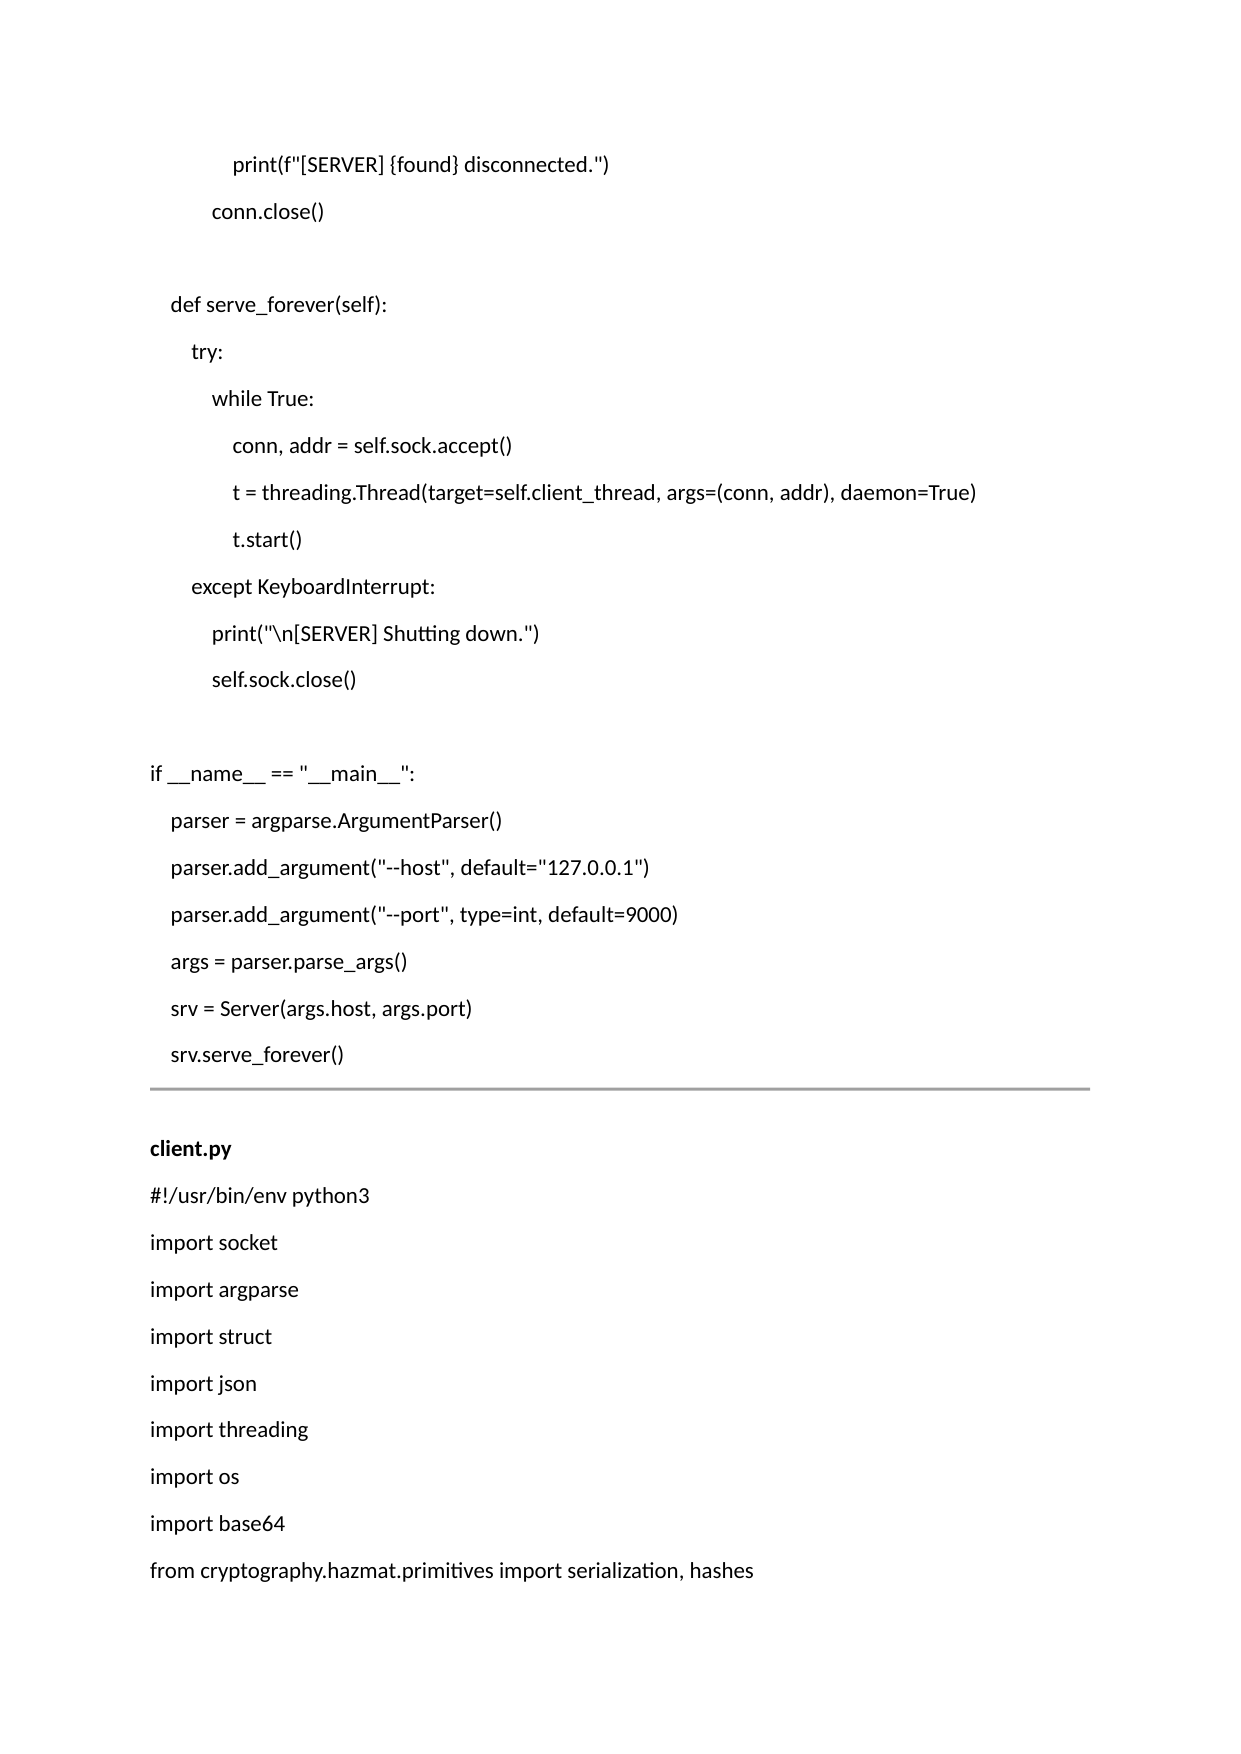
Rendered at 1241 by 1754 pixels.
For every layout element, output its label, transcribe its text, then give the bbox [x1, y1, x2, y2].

text from cryptography.hazmat.primitives import serialization, hashes [150, 1556, 1090, 1584]
text conn, addr = self.sock.accept() [150, 431, 1090, 459]
text client.py [150, 1134, 1090, 1162]
text def serve_forever(self): [150, 291, 1090, 319]
text conn.close() [150, 197, 1090, 225]
text except KeyboardInterrupt: [150, 572, 1090, 600]
text t.start() [150, 525, 1090, 553]
text parser.add_argument("--port", type=int, default=9000) [150, 900, 1090, 928]
text import threading [150, 1416, 1090, 1444]
text srv.serve_forever() [150, 1041, 1090, 1069]
text import socket [150, 1228, 1090, 1256]
text args = parser.parse_args() [150, 947, 1090, 975]
text self.sock.close() [150, 666, 1090, 694]
text import json [150, 1369, 1090, 1397]
text parser.add_argument("--host", default="127.0.0.1") [150, 853, 1090, 881]
text srv = Server(args.host, args.port) [150, 994, 1090, 1022]
text try: [150, 337, 1090, 366]
text import base64 [150, 1509, 1090, 1537]
text parser = argparse.ArgumentParser() [150, 806, 1090, 834]
text #!/usr/bin/env python3 [150, 1181, 1090, 1209]
text import struct [150, 1322, 1090, 1350]
text if __name__ == "__main__": [150, 759, 1090, 787]
text t = threading.Thread(target=self.client_thread, args=(conn, addr), daemon=True) [150, 478, 1090, 506]
text print("\n[SERVER] Shutting down.") [150, 619, 1090, 647]
text import os [150, 1462, 1090, 1491]
text while True: [150, 384, 1090, 412]
text import argparse [150, 1275, 1090, 1303]
text print(f"[SERVER] {found} disconnected.") [150, 150, 1090, 178]
